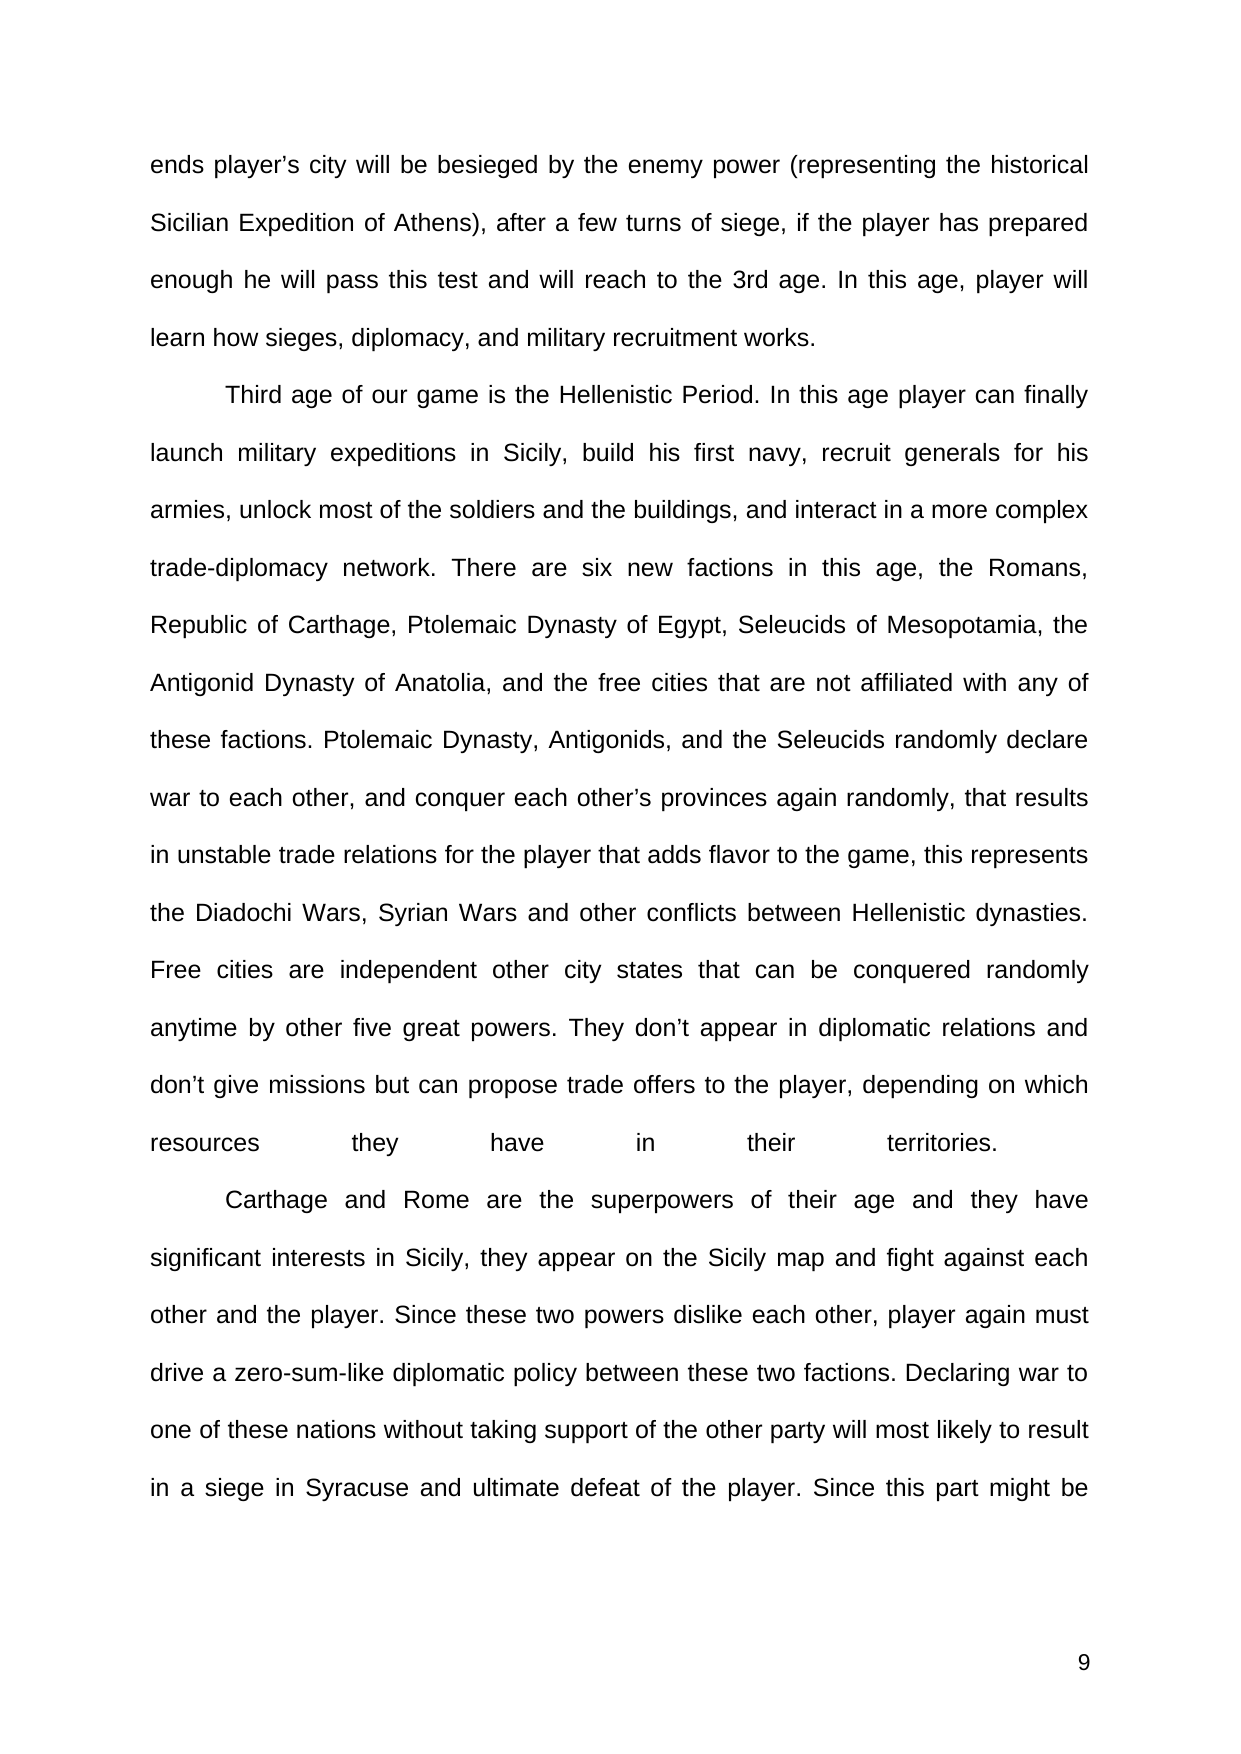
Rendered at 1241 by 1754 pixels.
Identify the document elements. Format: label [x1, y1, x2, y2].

text [150, 380, 1090, 1501]
text [150, 150, 1090, 351]
